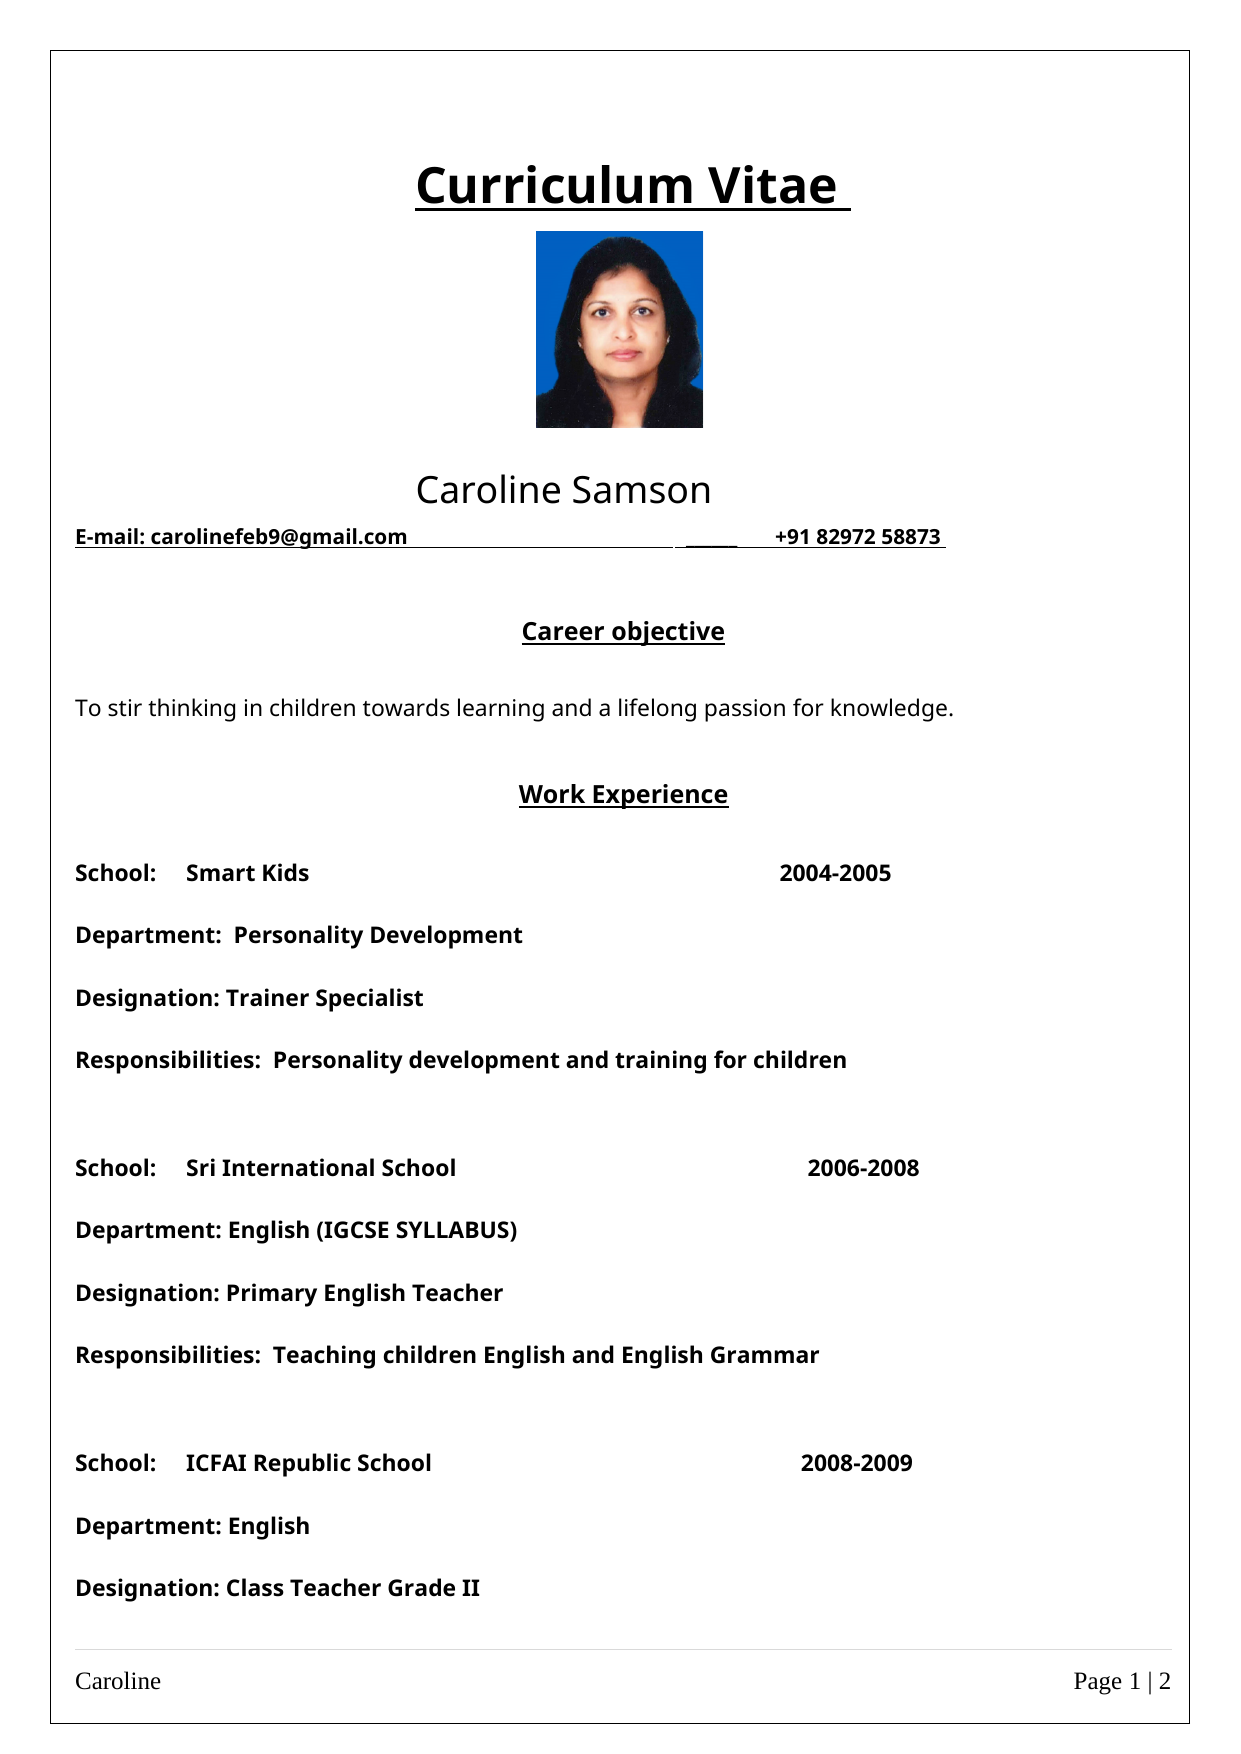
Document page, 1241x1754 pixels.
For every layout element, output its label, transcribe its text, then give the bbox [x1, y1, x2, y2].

text Department: English [75, 1510, 1172, 1541]
text Curriculum Vitae [75, 150, 1172, 218]
text To stir thinking in children towards learning and a lifelong passion for knowledge. [75, 692, 1172, 724]
text School: ICFAI Republic School 2008-2009 [75, 1447, 1172, 1479]
text Designation: Class Teacher Grade II [75, 1572, 1172, 1604]
text Designation: Primary English Teacher [75, 1277, 1172, 1308]
text Responsibilities: Personality development and training for children [75, 1044, 1172, 1075]
text E-mail: carolinefeb9@gmail.com ______ +91 82972 58873 [75, 522, 1172, 551]
text School: Smart Kids 2004-2005 [75, 857, 1172, 888]
text Caroline Samson [75, 464, 1172, 515]
text School: Sri International School 2006-2008 [75, 1152, 1172, 1183]
text Department: English (IGCSE SYLLABUS) [75, 1214, 1172, 1246]
picture [536, 231, 704, 428]
text Designation: Trainer Specialist [75, 982, 1172, 1013]
text Career objective [75, 614, 1172, 648]
text Department: Personality Development [75, 919, 1172, 950]
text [75, 1339, 1172, 1371]
text Work Experience [75, 777, 1172, 811]
